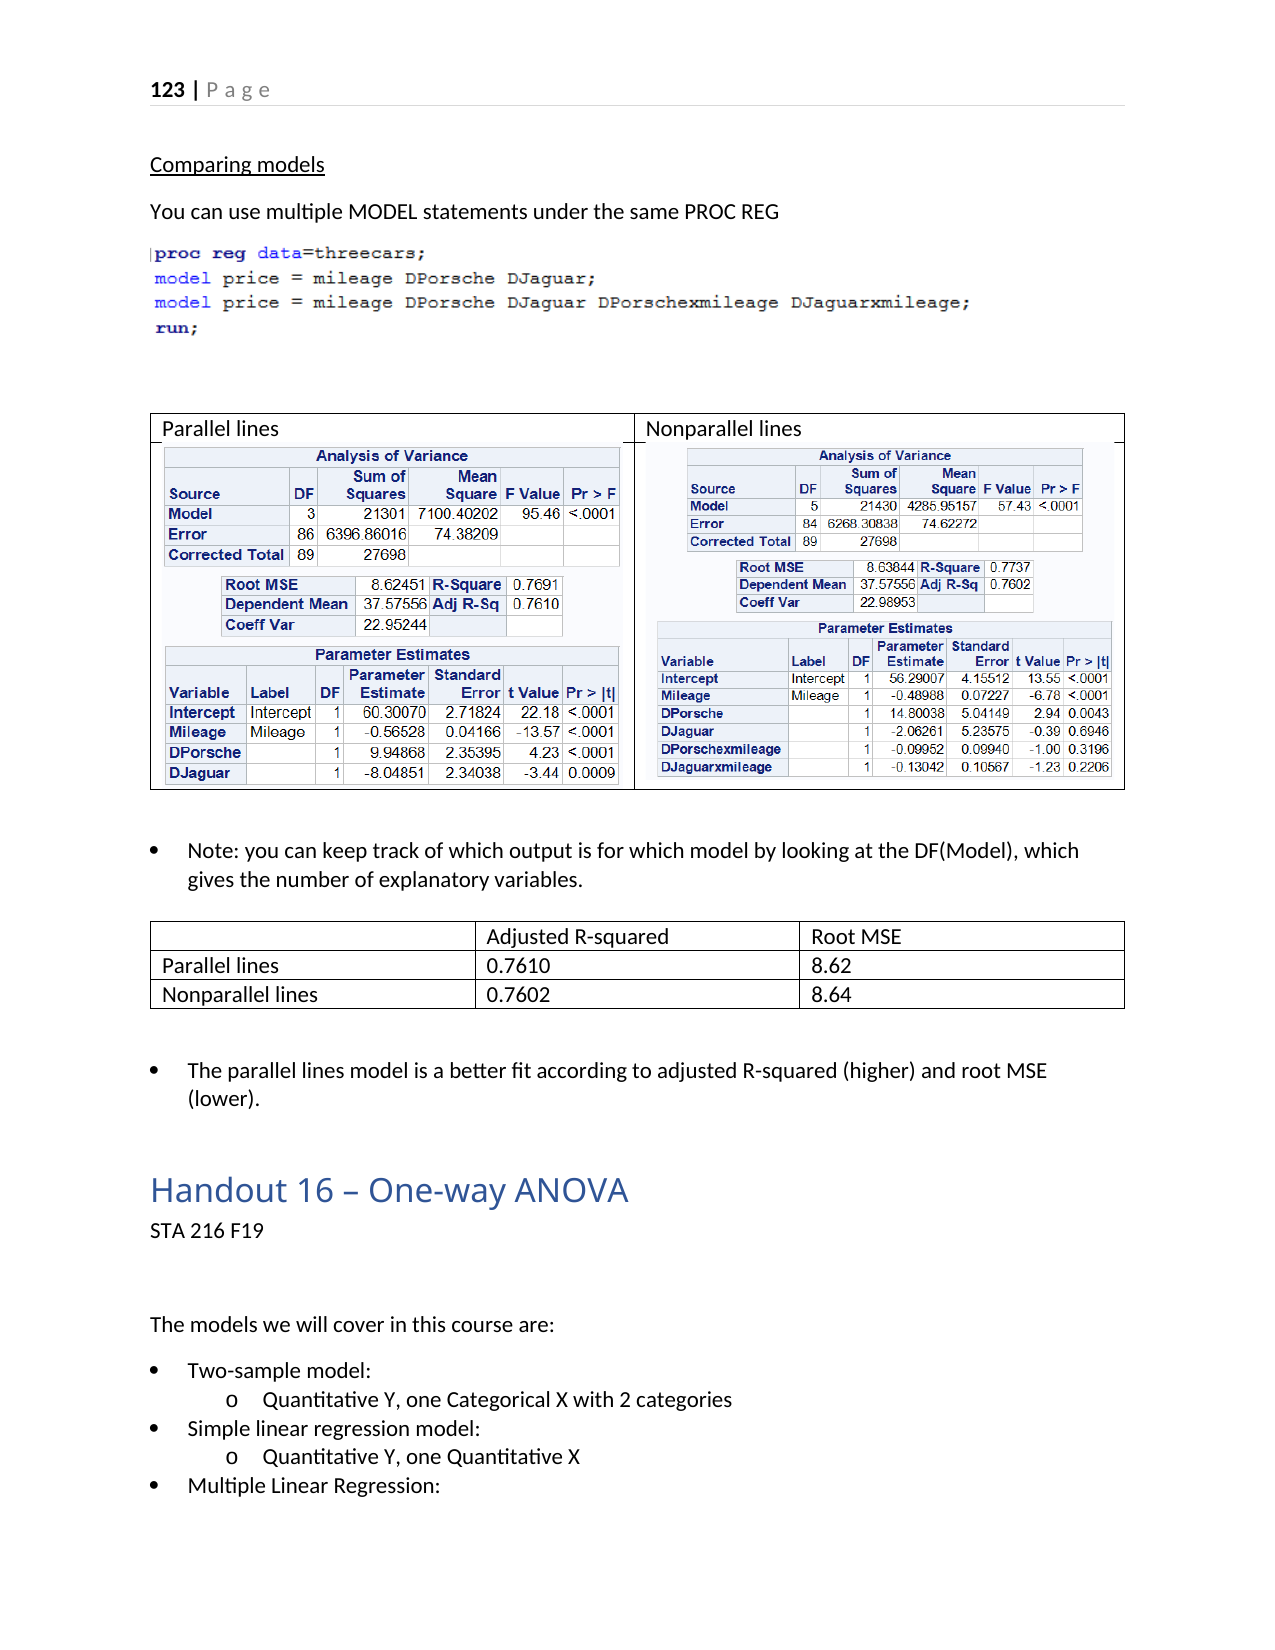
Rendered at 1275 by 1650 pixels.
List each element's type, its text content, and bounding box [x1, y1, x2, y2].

picture [645, 442, 1115, 780]
table_header [151, 922, 475, 950]
table_cell Parallel lines [151, 951, 475, 979]
table_header Parallel lines [151, 414, 634, 442]
table_cell [623, 443, 634, 789]
picture [161, 442, 623, 789]
picture [150, 243, 976, 347]
table_header Nonparallel lines [635, 414, 1124, 442]
table_header Root MSE [800, 922, 1124, 950]
text STA 216 F19 [150, 1216, 1125, 1244]
table_cell 0.7610 [476, 951, 799, 979]
list Simple linear regression model: [150, 1414, 1125, 1442]
list Two-sample model: [150, 1357, 1125, 1385]
table_cell [151, 443, 161, 789]
table_cell 8.62 [800, 951, 1124, 979]
table_cell 0.7602 [476, 980, 799, 1008]
text The models we will cover in this course are: [150, 1310, 1125, 1338]
list Note: you can keep track of which output is for which model by looking at the DF(Model), which gives the number of explanatory variables. [150, 837, 1125, 921]
table_cell Nonparallel lines [151, 980, 475, 1008]
list Quantitative Y, one Categorical X with 2 categories [225, 1385, 1125, 1414]
text You can use multiple MODEL statements under the same PROC REG [150, 197, 1125, 225]
table_cell 8.64 [800, 980, 1124, 1008]
table_cell [635, 443, 1124, 789]
list The parallel lines model is a better fit according to adjusted R-squared (higher) and root MSE (lower). [150, 1056, 1125, 1112]
list Quantitative Y, one Quantitative X [225, 1442, 1125, 1471]
subtitle Handout 16 – One-way ANOVA [150, 1167, 1125, 1212]
table_header Adjusted R-squared [476, 922, 799, 950]
text Comparing models [150, 150, 1125, 178]
list Multiple Linear Regression: [150, 1471, 1125, 1499]
